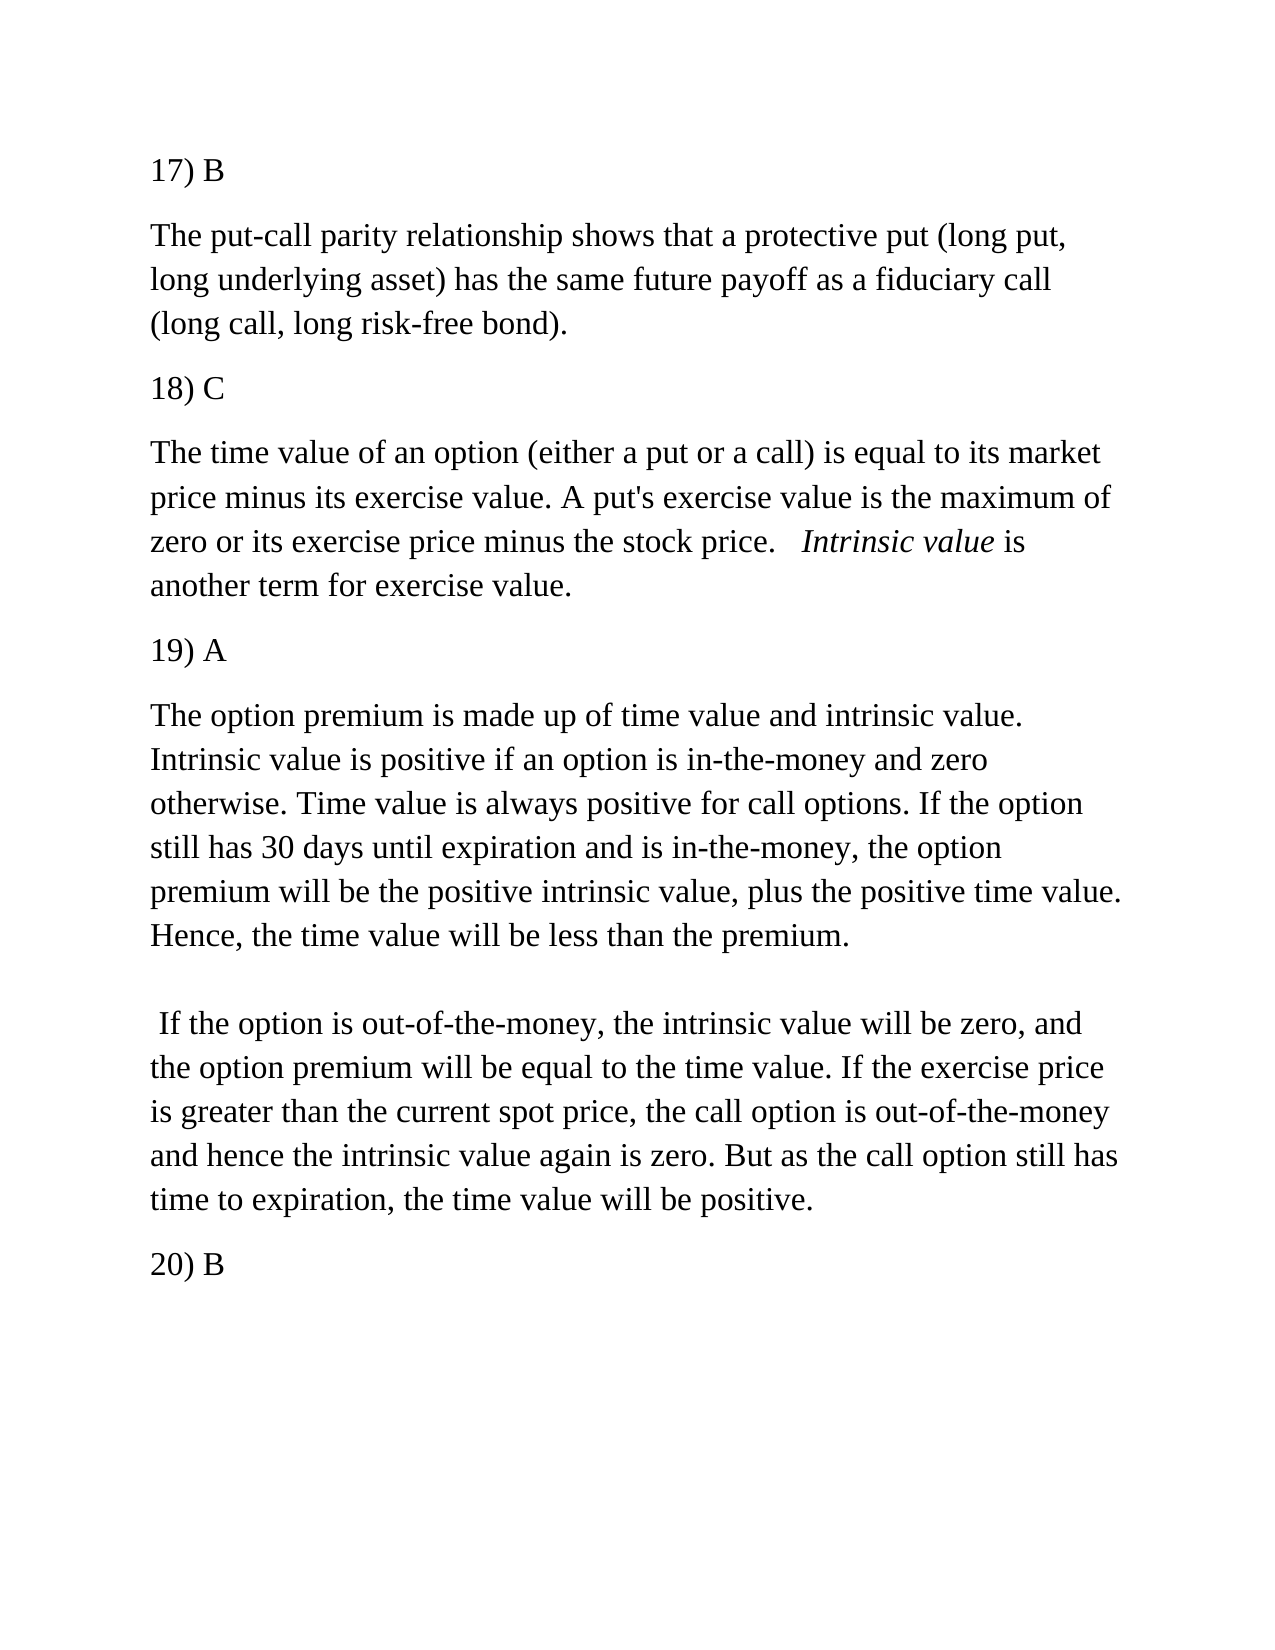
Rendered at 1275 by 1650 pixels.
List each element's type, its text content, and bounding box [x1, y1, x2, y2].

text The put-call parity relationship shows that a protective put (long put, long underlying asset) has the same future payoff as a fiduciary call (long call, long risk-free bond). [150, 215, 1125, 341]
text The option premium is made up of time value and intrinsic value. Intrinsic value is positive if an option is in-the-money and zero otherwise. Time value is always positive for call options. If the option still has 30 days until expiration and is in-the-money, the option premium will be the positive intrinsic value, plus the positive time value. Hence, the time value will be less than the premium. If the option is out-of-the-money, the intrinsic value will be zero, and the option premium will be equal to the time value. If the exercise price is greater than the current spot price, the call option is out-of-the-money and hence the intrinsic value again is zero. But as the call option still has time to expiration, the time value will be positive. [150, 695, 1125, 1218]
text 17) B [150, 150, 1125, 188]
text 20) B [150, 1244, 1125, 1283]
text 18) C [150, 368, 1125, 406]
text 19) A [150, 630, 1125, 668]
text The time value of an option (either a put or a call) is equal to its market price minus its exercise value. A put's exercise value is the maximum of zero or its exercise price minus the stock price. Intrinsic value is another term for exercise value. [150, 433, 1125, 603]
